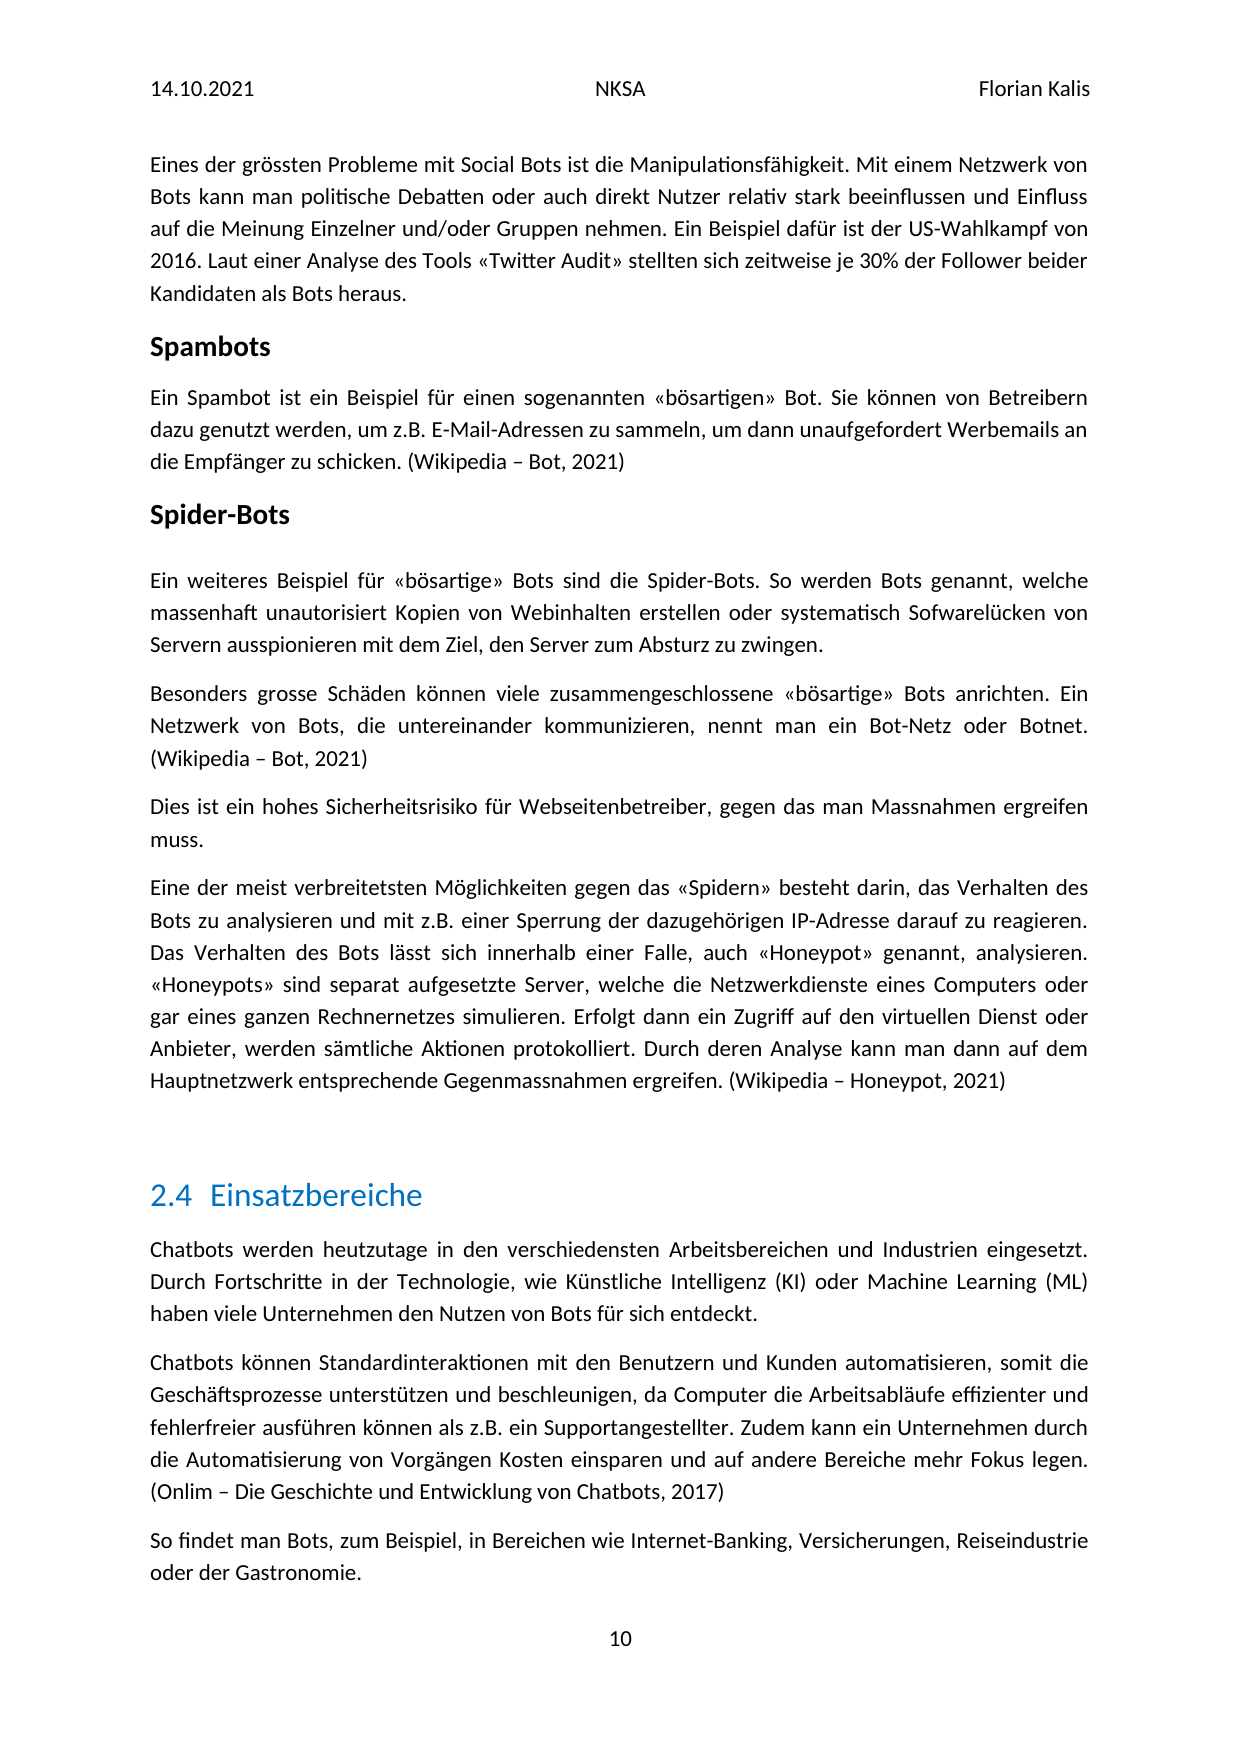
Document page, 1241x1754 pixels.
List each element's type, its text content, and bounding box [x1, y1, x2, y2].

text Chatbots werden heutzutage in den verschiedensten Arbeitsbereichen und Industrien eingesetzt. Durch Fortschritte in der Technologie, wie Künstliche Intelligenz (KI) oder Machine Learning (ML) haben viele Unternehmen den Nutzen von Bots für sich entdeckt. [150, 1235, 1090, 1328]
text Spambots [150, 328, 1090, 363]
text Ein weiteres Beispiel für «bösartige» Bots sind die Spider-Bots. So werden Bots genannt, welche massenhaft unautorisiert Kopien von Webinhalten erstellen oder systematisch Sofwarelücken von Servern ausspionieren mit dem Ziel, den Server zum Absturz zu zwingen. [150, 566, 1090, 658]
text Ein Spambot ist ein Beispiel für einen sogenannten «bösartigen» Bot. Sie können von Betreibern dazu genutzt werden, um z.B. E-Mail-Adressen zu sammeln, um dann unaufgefordert Werbemails an die Empfänger zu schicken. (Wikipedia – Bot, 2021) [150, 383, 1090, 475]
text Chatbots können Standardinteraktionen mit den Benutzern und Kunden automatisieren, somit die Geschäftsprozesse unterstützen und beschleunigen, da Computer die Arbeitsabläufe effizienter und fehlerfreier ausführen können als z.B. ein Supportangestellter. Zudem kann ein Unternehmen durch die Automatisierung von Vorgängen Kosten einsparen und auf andere Bereiche mehr Fokus legen. (Onlim – Die Geschichte und Entwicklung von Chatbots, 2017) [150, 1348, 1090, 1505]
text Eine der meist verbreitetsten Möglichkeiten gegen das «Spidern» besteht darin, das Verhalten des Bots zu analysieren und mit z.B. einer Sperrung der dazugehörigen IP-Adresse darauf zu reagieren. Das Verhalten des Bots lässt sich innerhalb einer Falle, auch «Honeypot» genannt, analysieren. «Honeypots» sind separat aufgesetzte Server, welche die Netzwerkdienste eines Computers oder gar eines ganzen Rechnernetzes simulieren. Erfolgt dann ein Zugriff auf den virtuellen Dienst oder Anbieter, werden sämtliche Aktionen protokolliert. Durch deren Analyse kann man dann auf dem Hauptnetzwerk entsprechende Gegenmassnahmen ergreifen. (Wikipedia – Honeypot, 2021) [150, 873, 1090, 1095]
text Dies ist ein hohes Sicherheitsrisiko für Webseitenbetreiber, gegen das man Massnahmen ergreifen muss. [150, 792, 1090, 853]
subtitle Einsatzbereiche [150, 1174, 1090, 1215]
text So findet man Bots, zum Beispiel, in Bereichen wie Internet-Banking, Versicherungen, Reiseindustrie oder der Gastronomie. [150, 1526, 1090, 1586]
text Besonders grosse Schäden können viele zusammengeschlossene «bösartige» Bots anrichten. Ein Netzwerk von Bots, die untereinander kommunizieren, nennt man ein Bot-Netz oder Botnet. (Wikipedia – Bot, 2021) [150, 679, 1090, 772]
text Eines der grössten Probleme mit Social Bots ist die Manipulationsfähigkeit. Mit einem Netzwerk von Bots kann man politische Debatten oder auch direkt Nutzer relativ stark beeinflussen und Einfluss auf die Meinung Einzelner und/oder Gruppen nehmen. Ein Beispiel dafür ist der US-Wahlkampf von 2016. Laut einer Analyse des Tools «Twitter Audit» stellten sich zeitweise je 30% der Follower beider Kandidaten als Bots heraus. [150, 150, 1090, 307]
text Spider-Bots [150, 496, 1090, 532]
